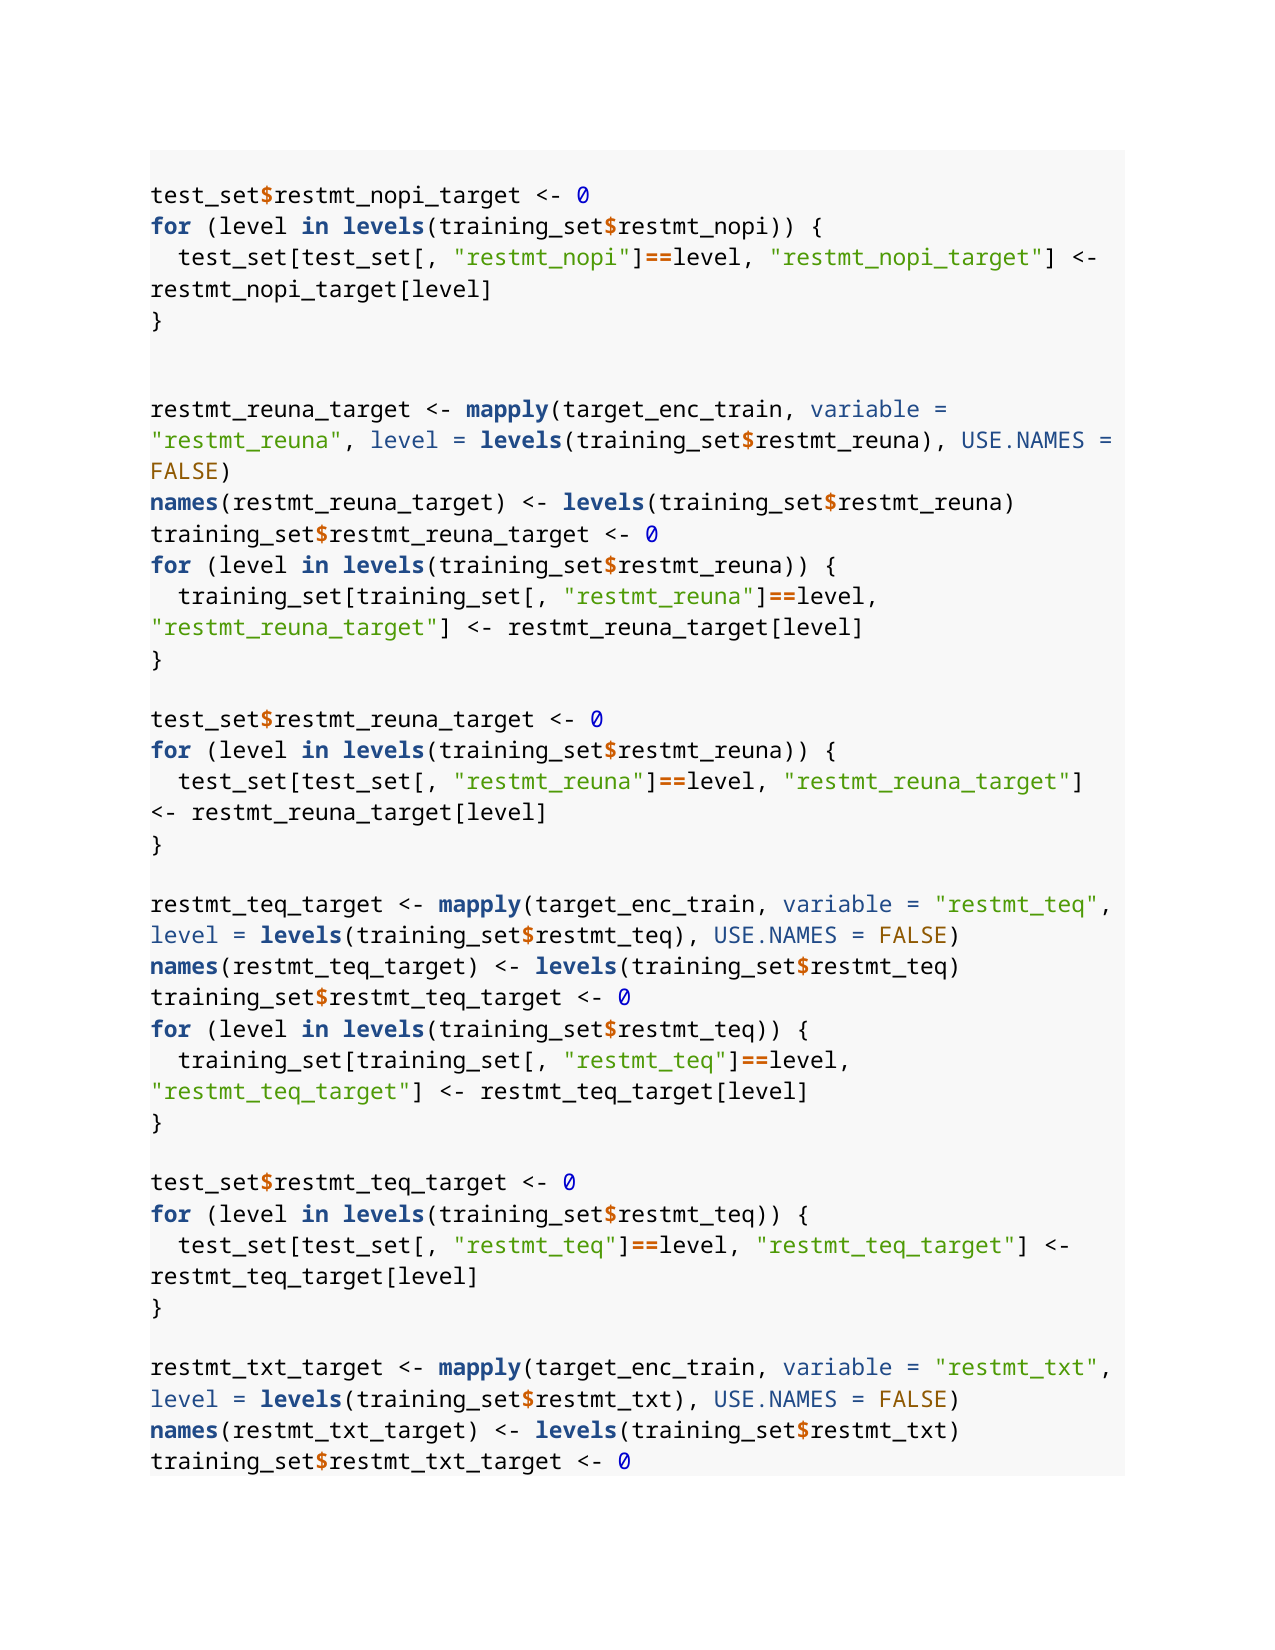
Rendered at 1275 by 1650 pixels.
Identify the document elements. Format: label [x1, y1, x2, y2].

text [150, 150, 1125, 1476]
